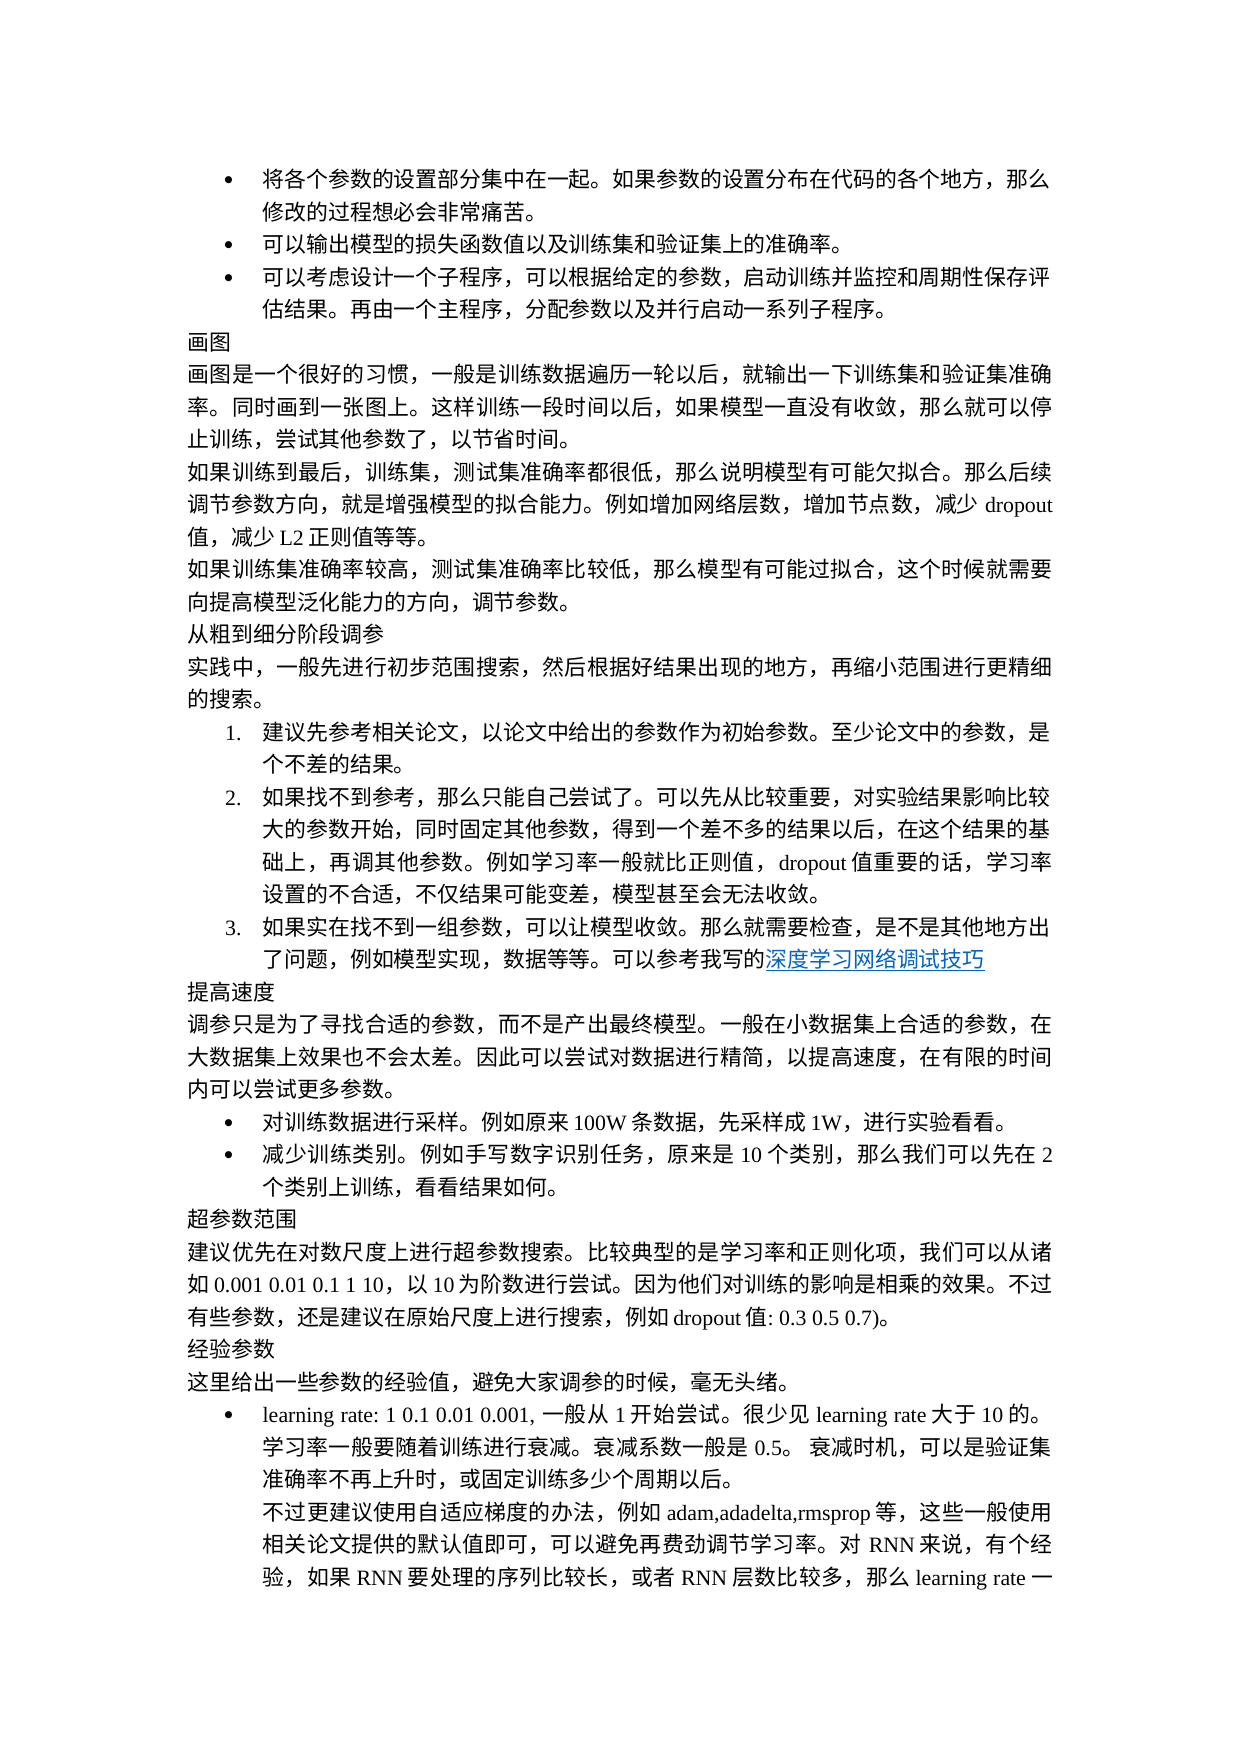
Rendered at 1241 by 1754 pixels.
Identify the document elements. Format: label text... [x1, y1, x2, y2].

text 画图是一个很好的习惯，一般是训练数据遍历一轮以后，就输出一下训练集和验证集准确率。同时画到一张图上。这样训练一段时间以后，如果模型一直没有收敛，那么就可以停止训练，尝试其他参数了，以节省时间。 如果训练到最后，训练集，测试集准确率都很低，那么说明模型有可能欠拟合。那么后续调节参数方向，就是增强模型的拟合能力。例如增加网络层数，增加节点数，减少dropout值，减少L2正则值等等。 如果训练集准确率较高，测试集准确率比较低，那么模型有可能过拟合，这个时候就需要向提高模型泛化能力的方向，调节参数。 [187, 357, 1053, 617]
list 如果找不到参考，那么只能自己尝试了。可以先从比较重要，对实验结果影响比较大的参数开始，同时固定其他参数，得到一个差不多的结果以后，在这个结果的基础上，再调其他参数。例如学习率一般就比正则值，dropout值重要的话，学习率设置的不合适，不仅结果可能变差，模型甚至会无法收敛。 [225, 779, 1053, 909]
text 从粗到细分阶段调参 [187, 617, 1053, 649]
text 建议优先在对数尺度上进行超参数搜索。比较典型的是学习率和正则化项，我们可以从诸如0.001 0.01 0.1 1 10，以10为阶数进行尝试。因为他们对训练的影响是相乘的效果。不过有些参数，还是建议在原始尺度上进行搜索，例如dropout值: 0.3 0.5 0.7)。 [187, 1234, 1053, 1332]
text 实践中，一般先进行初步范围搜索，然后根据好结果出现的地方，再缩小范围进行更精细的搜索。 [187, 649, 1053, 714]
text 经验参数 [187, 1332, 1053, 1364]
list 可以输出模型的损失函数值以及训练集和验证集上的准确率。 [225, 227, 1053, 259]
list 减少训练类别。例如手写数字识别任务，原来是10个类别，那么我们可以先在2个类别上训练，看看结果如何。 [225, 1137, 1053, 1202]
text 画图 [187, 324, 1053, 357]
text 超参数范围 [187, 1202, 1053, 1234]
list 建议先参考相关论文，以论文中给出的参数作为初始参数。至少论文中的参数，是个不差的结果。 [225, 714, 1053, 779]
text 这里给出一些参数的经验值，避免大家调参的时候，毫无头绪。 [187, 1364, 1053, 1397]
list 可以考虑设计一个子程序，可以根据给定的参数，启动训练并监控和周期性保存评估结果。再由一个主程序，分配参数以及并行启动一系列子程序。 [225, 259, 1053, 324]
text 提高速度 [187, 974, 1053, 1007]
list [225, 1397, 1053, 1592]
list 对训练数据进行采样。例如原来100W条数据，先采样成1W，进行实验看看。 [225, 1104, 1053, 1137]
list 如果实在找不到一组参数，可以让模型收敛。那么就需要检查，是不是其他地方出了问题，例如模型实现，数据等等。可以参考我写的深度学习网络调试技巧 [225, 909, 1053, 974]
text 调参只是为了寻找合适的参数，而不是产出最终模型。一般在小数据集上合适的参数，在大数据集上效果也不会太差。因此可以尝试对数据进行精简，以提高速度，在有限的时间内可以尝试更多参数。 [187, 1007, 1053, 1104]
list 将各个参数的设置部分集中在一起。如果参数的设置分布在代码的各个地方，那么修改的过程想必会非常痛苦。 [225, 162, 1053, 227]
